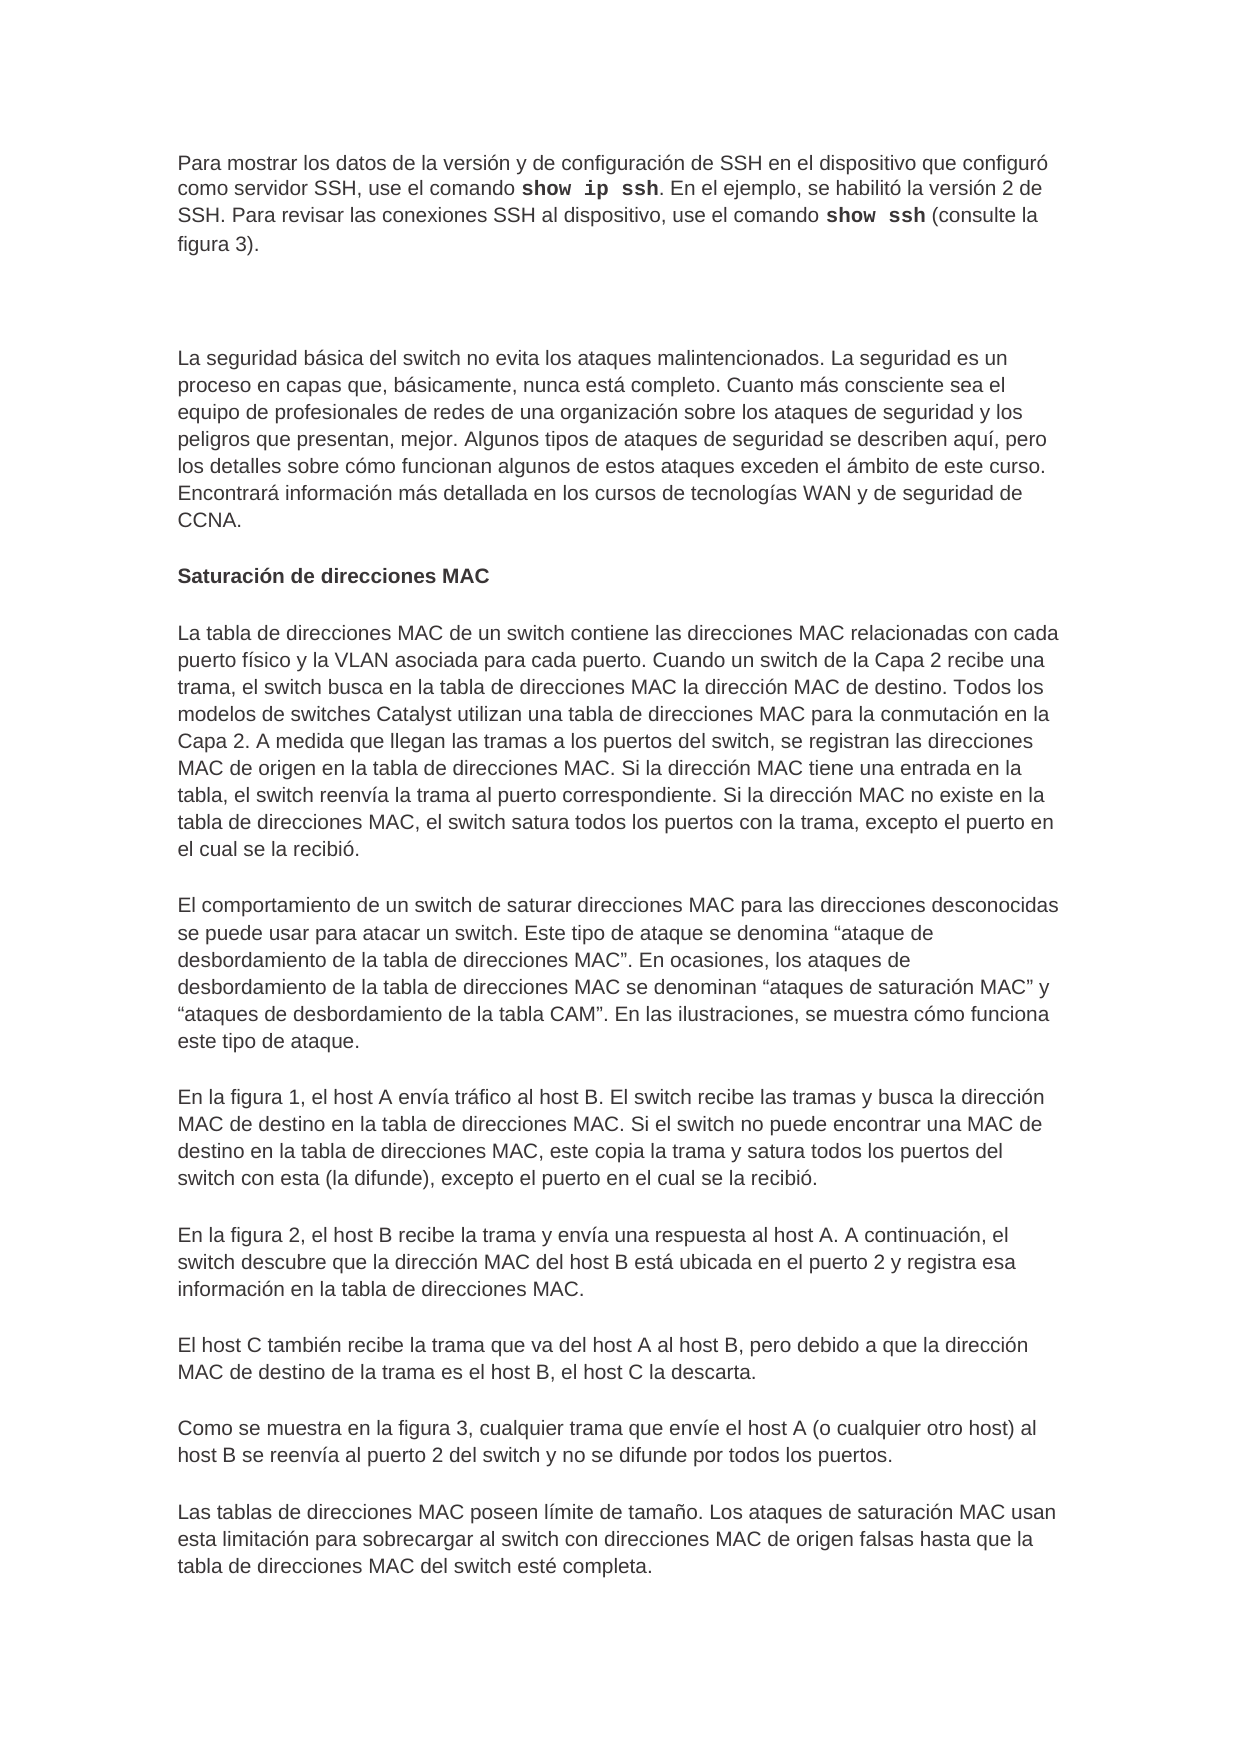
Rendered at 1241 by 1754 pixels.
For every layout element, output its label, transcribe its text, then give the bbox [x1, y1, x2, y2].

text Como se muestra en la figura 3, cualquier trama que envíe el host A (o cualquier otro host) al host B se reenvía al puerto 2 del switch y no se difunde por todos los puertos. [177, 1413, 1063, 1467]
text El host C también recibe la trama que va del host A al host B, pero debido a que la dirección MAC de destino de la trama es el host B, el host C la descarta. [177, 1330, 1063, 1384]
text La seguridad básica del switch no evita los ataques malintencionados. La seguridad es un proceso en capas que, básicamente, nunca está completo. Cuanto más consciente sea el equipo de profesionales de redes de una organización sobre los ataques de seguridad y los peligros que presentan, mejor. Algunos tipos de ataques de seguridad se describen aquí, pero los detalles sobre cómo funcionan algunos de estos ataques exceden el ámbito de este curso. Encontrará información más detallada en los cursos de tecnologías WAN y de seguridad de CCNA. [177, 342, 1063, 532]
text El comportamiento de un switch de saturar direcciones MAC para las direcciones desconocidas se puede usar para atacar un switch. Este tipo de ataque se denomina “ataque de desbordamiento de la tabla de direcciones MAC”. En ocasiones, los ataques de desbordamiento de la tabla de direcciones MAC se denominan “ataques de saturación MAC” y “ataques de desbordamiento de la tabla CAM”. En las ilustraciones, se muestra cómo funciona este tipo de ataque. [177, 890, 1063, 1053]
text Las tablas de direcciones MAC poseen límite de tamaño. Los ataques de saturación MAC usan esta limitación para sobrecargar al switch con direcciones MAC de origen falsas hasta que la tabla de direcciones MAC del switch esté completa. [177, 1496, 1063, 1578]
text En la figura 1, el host A envía tráfico al host B. El switch recibe las tramas y busca la dirección MAC de destino en la tabla de direcciones MAC. Si el switch no puede encontrar una MAC de destino en la tabla de direcciones MAC, este copia la trama y satura todos los puertos del switch con esta (la difunde), excepto el puerto en el cual se la recibió. [177, 1082, 1063, 1190]
text Saturación de direcciones MAC [177, 561, 1063, 588]
text En la figura 2, el host B recibe la trama y envía una respuesta al host A. A continuación, el switch descubre que la dirección MAC del host B está ubicada en el puerto 2 y registra esa información en la tabla de direcciones MAC. [177, 1219, 1063, 1301]
text La tabla de direcciones MAC de un switch contiene las direcciones MAC relacionadas con cada puerto físico y la VLAN asociada para cada puerto. Cuando un switch de la Capa 2 recibe una trama, el switch busca en la tabla de direcciones MAC la dirección MAC de destino. Todos los modelos de switches Catalyst utilizan una tabla de direcciones MAC para la conmutación en la Capa 2. A medida que llegan las tramas a los puertos del switch, se registran las direcciones MAC de origen en la tabla de direcciones MAC. Si la dirección MAC tiene una entrada en la tabla, el switch reenvía la trama al puerto correspondiente. Si la dirección MAC no existe en la tabla de direcciones MAC, el switch satura todos los puertos con la trama, excepto el puerto en el cual se la recibió. [177, 617, 1063, 861]
text Para mostrar los datos de la versión y de configuración de SSH en el dispositivo que configuró como servidor SSH, use el comando show ip ssh. En el ejemplo, se habilitó la versión 2 de SSH. Para revisar las conexiones SSH al dispositivo, use el comando show ssh (consulte la figura 3). [177, 148, 1063, 256]
